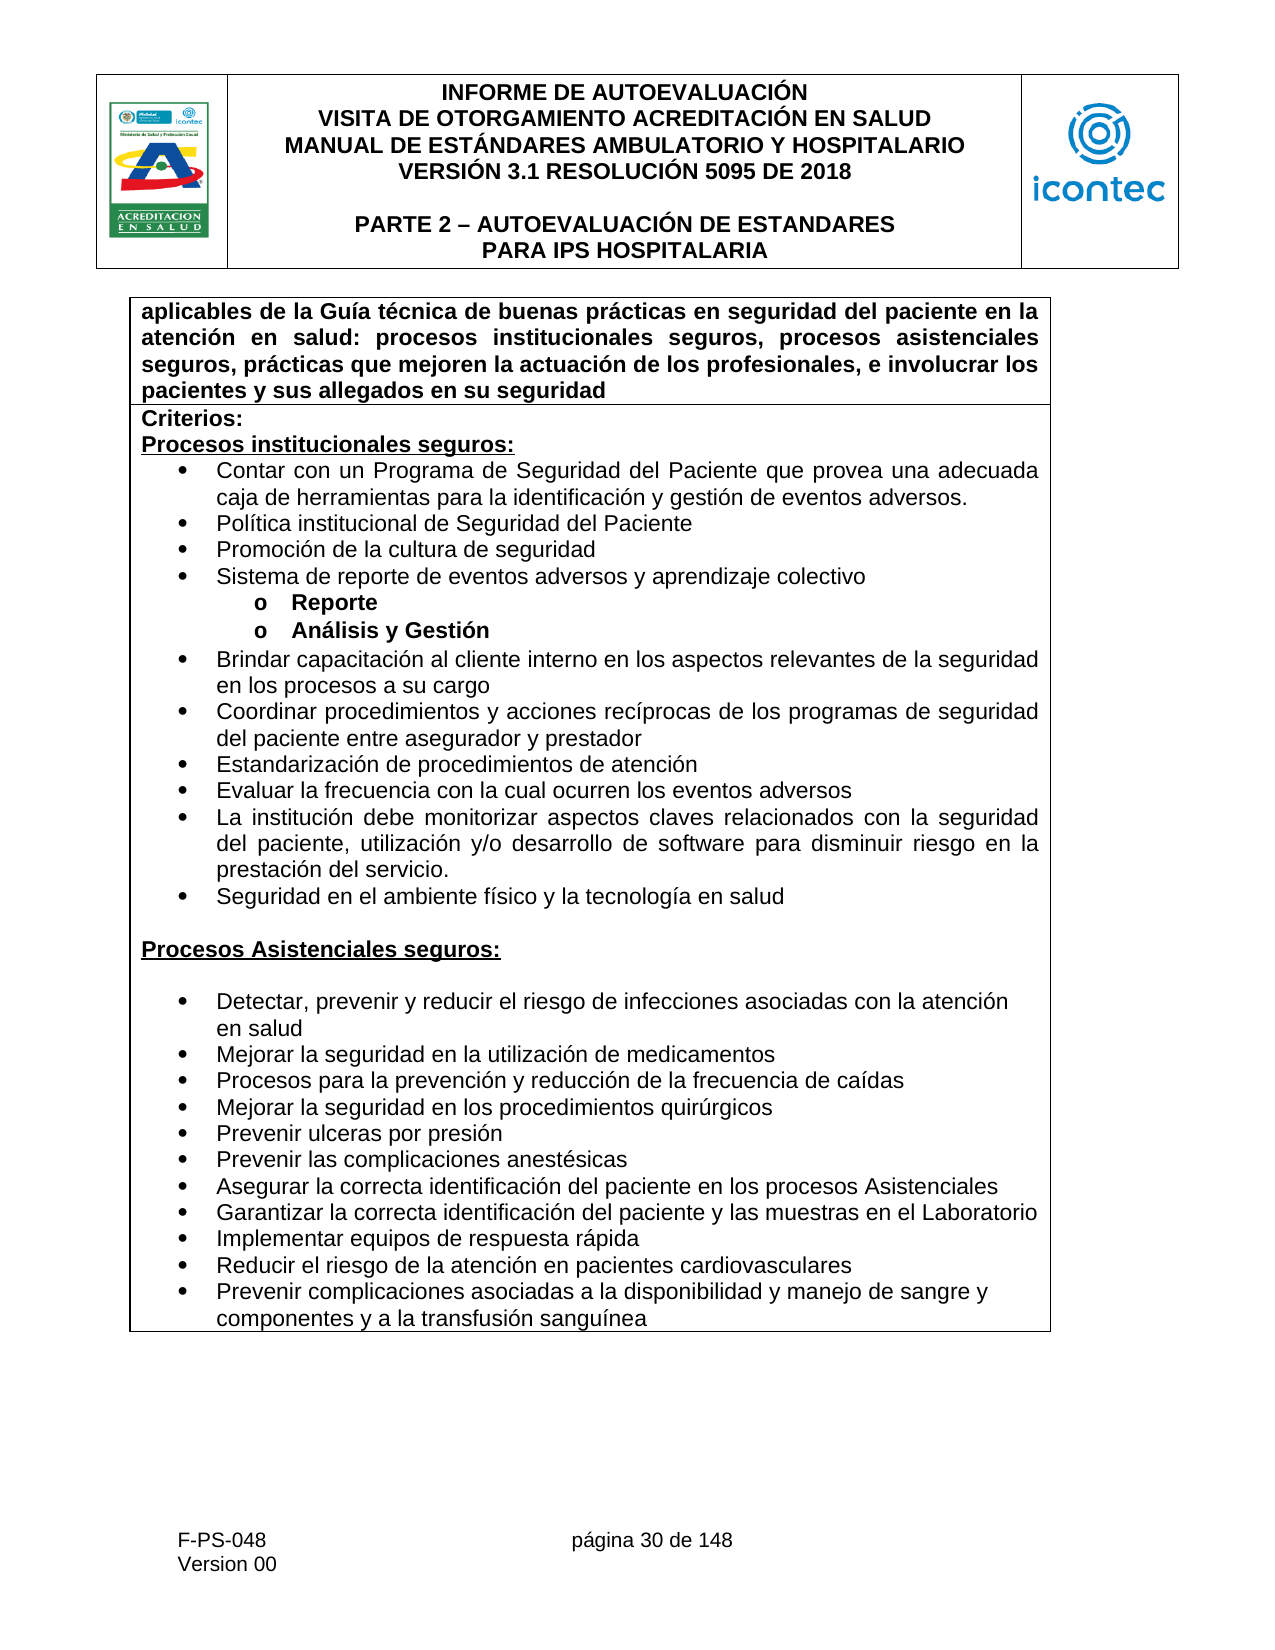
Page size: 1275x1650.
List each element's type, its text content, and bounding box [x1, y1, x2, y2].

picture [103, 97, 214, 242]
picture [1028, 96, 1171, 207]
